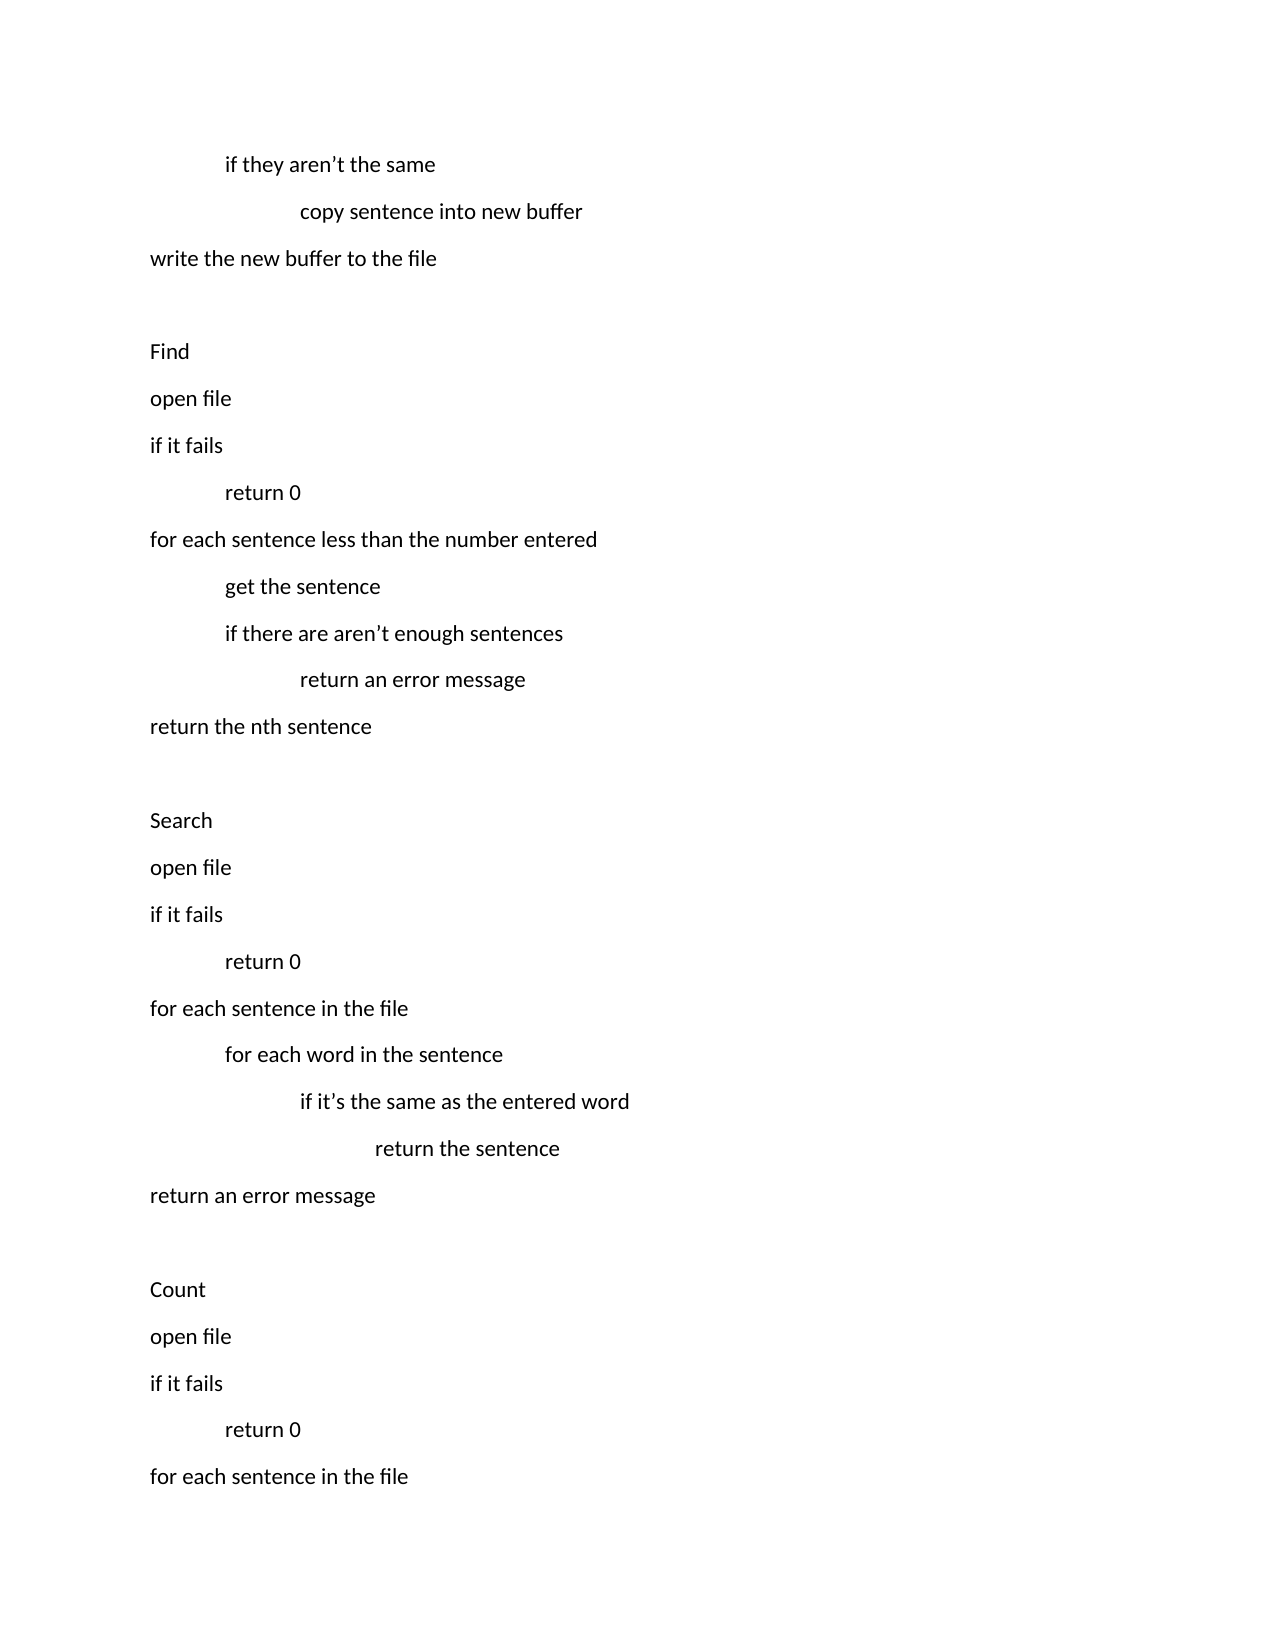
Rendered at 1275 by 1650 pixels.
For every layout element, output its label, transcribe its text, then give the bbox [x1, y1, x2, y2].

text if there are aren’t enough sentences [150, 619, 1125, 647]
text if it’s the same as the entered word [150, 1087, 1125, 1116]
text return an error message [150, 666, 1125, 694]
text get the sentence [150, 572, 1125, 600]
text return an error message [150, 1181, 1125, 1209]
text if they aren’t the same [150, 150, 1125, 178]
text if it fails [150, 431, 1125, 459]
text if it fails [150, 1369, 1125, 1397]
text Find [150, 337, 1125, 366]
text open file [150, 853, 1125, 881]
text copy sentence into new buffer [150, 197, 1125, 225]
text for each sentence less than the number entered [150, 525, 1125, 553]
text write the new buffer to the file [150, 244, 1125, 272]
text if it fails [150, 900, 1125, 928]
text return the sentence [150, 1134, 1125, 1162]
text return 0 [150, 1416, 1125, 1444]
text open file [150, 1322, 1125, 1350]
text for each sentence in the file [150, 1462, 1125, 1491]
text open file [150, 384, 1125, 412]
text Search [150, 806, 1125, 834]
text for each word in the sentence [150, 1041, 1125, 1069]
text Count [150, 1275, 1125, 1303]
text return the nth sentence [150, 712, 1125, 741]
text for each sentence in the file [150, 994, 1125, 1022]
text return 0 [150, 478, 1125, 506]
text return 0 [150, 947, 1125, 975]
